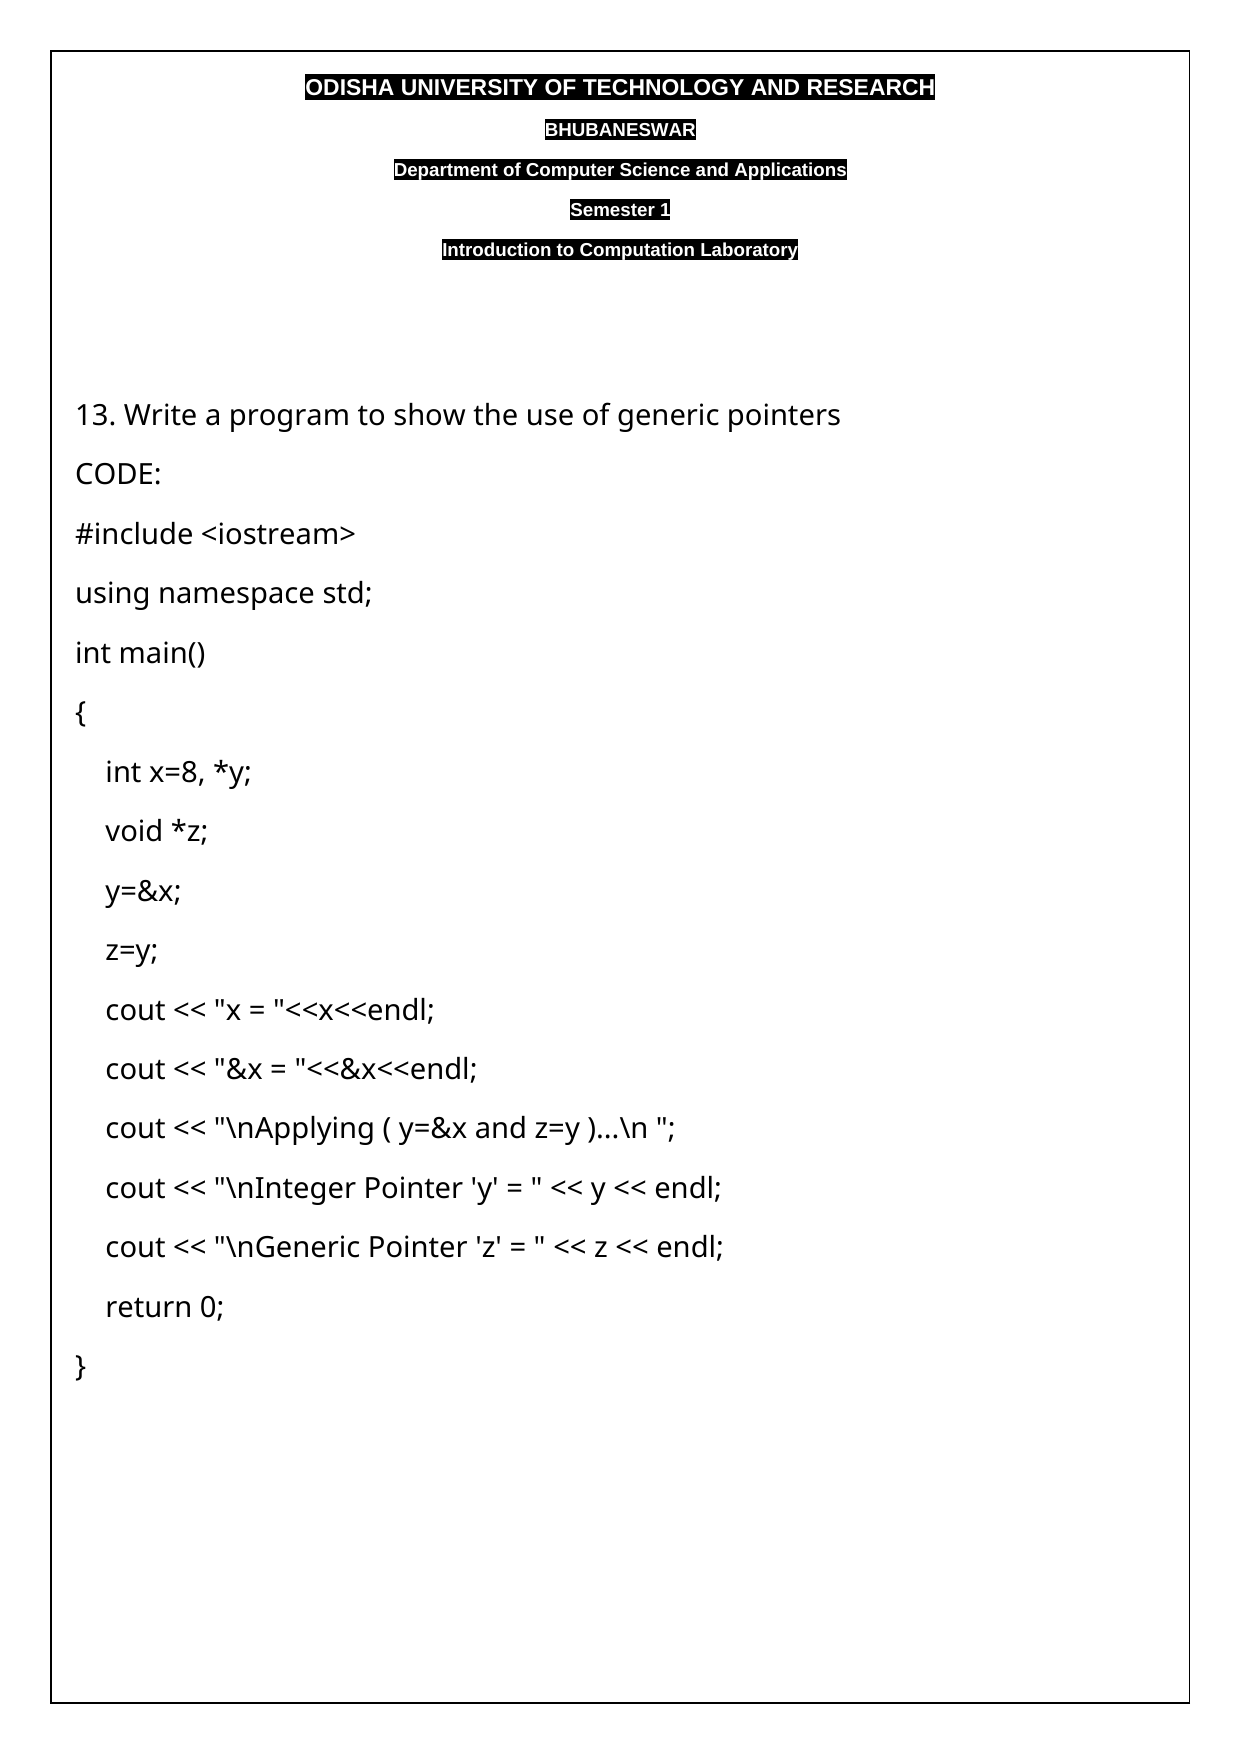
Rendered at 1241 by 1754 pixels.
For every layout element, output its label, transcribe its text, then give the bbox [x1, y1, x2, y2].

text y=&x; [75, 870, 1165, 909]
text using namespace std; [75, 572, 1165, 612]
text cout << "\nApplying ( y=&x and z=y )...\n "; [75, 1108, 1165, 1147]
text z=y; [75, 929, 1165, 969]
text cout << "&x = "<<&x<<endl; [75, 1048, 1165, 1088]
text #include <iostream> [75, 513, 1165, 553]
text CODE: [75, 453, 1165, 493]
text cout << "\nInteger Pointer 'y' = " << y << endl; [75, 1167, 1165, 1207]
text } [75, 1346, 1165, 1385]
text cout << "\nGeneric Pointer 'z' = " << z << endl; [75, 1227, 1165, 1266]
text 13. Write a program to show the use of generic pointers [75, 394, 1165, 434]
text void *z; [75, 810, 1165, 850]
text cout << "x = "<<x<<endl; [75, 989, 1165, 1028]
text { [75, 691, 1165, 731]
text return 0; [75, 1286, 1165, 1326]
text int x=8, *y; [75, 751, 1165, 791]
text int main() [75, 632, 1165, 672]
